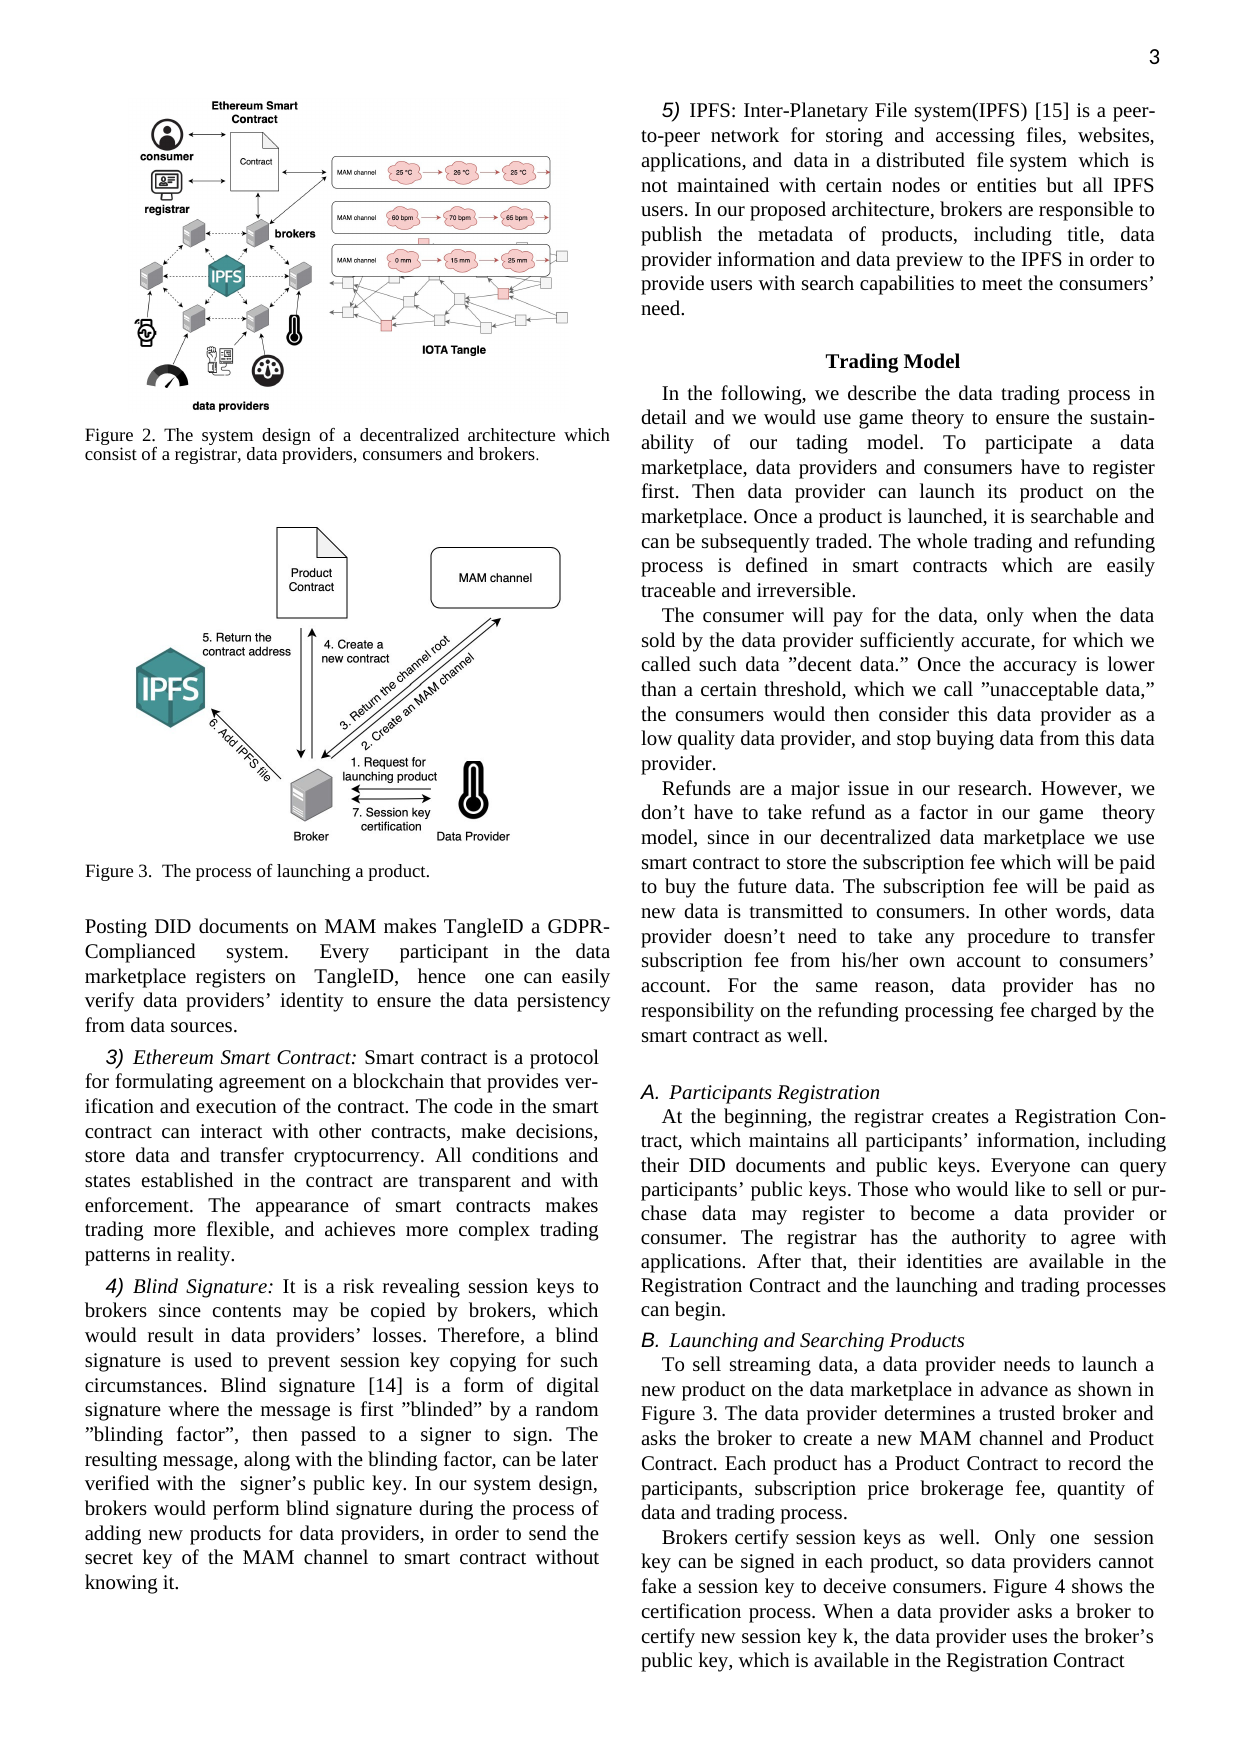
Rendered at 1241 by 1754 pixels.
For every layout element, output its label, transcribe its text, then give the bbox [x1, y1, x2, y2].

list IPFS: Inter-Planetary File system(IPFS) [15] is a peer- to-peer network for storing and accessing files, websites, applications, and data in a distributed file system which is not maintained with certain nodes or entities but all IPFS users. In our proposed architecture, brokers are responsible to publish the metadata of products, including title, data provider information and data preview to the IPFS in order to provide users with search capabilities to meet the consumers’ need. [641, 98, 1156, 320]
text Posting DID documents on MAM makes TangleID a GDPR-Complianced system. Every participant in the data marketplace registers on TangleID, hence one can easily verify data providers’ identity to ensure the data persistency from data sources. [84, 914, 611, 1037]
text Brokers certify session keys as well. Only one session key can be signed in each product, so data providers cannot fake a session key to deceive consumers. Figure 4 shows the certification process. When a data provider asks a broker to certify new session key k, the data provider uses the broker’s public key, which is available in the Registration Contract [641, 1525, 1155, 1672]
list Blind Signature: It is a risk revealing session keys to brokers since contents may be copied by brokers, which would result in data providers’ losses. Therefore, a blind signature is used to prevent session key copying for such circumstances. Blind signature [14] is a form of digital signature where the message is first ”blinded” by a random ”blinding factor”, then passed to a signer to sign. The resulting message, along with the blinding factor, can be later verified with the signer’s public key. In our system design, brokers would perform blind signature during the process of adding new products for data providers, in order to send the secret key of the MAM channel to smart contract without knowing it. [84, 1274, 599, 1594]
picture [128, 524, 563, 844]
text In the following, we describe the data trading process in detail and we would use game theory to ensure the sustain- ability of our tading model. To participate a data marketplace, data providers and consumers have to register first. Then data provider can launch its product on the marketplace. Once a product is launched, it is searchable and can be subsequently traded. The whole trading and refunding process is defined in smart contracts which are easily traceable and irreversible. [641, 381, 1156, 602]
text The consumer will pay for the data, only when the data sold by the data provider sufficiently accurate, for which we called such data ”decent data.” Once the accuracy is lower than a certain threshold, which we call ”unacceptable data,” the consumers would then consider this data provider as a low quality data provider, and stop buying data from this data provider. [641, 603, 1156, 775]
text Figure 2. The system design of a decentralized architecture which consist of a registrar, data providers, consumers and brokers. [84, 426, 611, 464]
text Trading Model [641, 349, 1144, 373]
text At the beginning, the registrar creates a Registration Con- tract, which maintains all participants’ information, including their DID documents and public keys. Everyone can query participants’ public keys. Those who would like to sell or pur- chase data may register to become a data provider or consumer. The registrar has the authority to agree with applications. After that, their identities are available in the Registration Contract and the launching and trading processes can begin. [641, 1104, 1167, 1321]
picture [128, 98, 569, 413]
text Figure 3. The process of launching a product. [85, 860, 446, 882]
text Refunds are a major issue in our research. However, we don’t have to take refund as a factor in our game theory model, since in our decentralized data marketplace we use smart contract to store the subscription fee which will be paid to buy the future data. The subscription fee will be paid as new data is transmitted to consumers. In other words, data provider doesn’t need to take any procedure to transfer subscription fee from his/her own account to consumers’ account. For the same reason, data provider has no responsibility on the refunding processing fee charged by the smart contract as well. [641, 776, 1156, 1047]
list Participants Registration [641, 1080, 1167, 1104]
list Ethereum Smart Contract: Smart contract is a protocol for formulating agreement on a blockchain that provides ver- ification and execution of the contract. The code in the smart contract can interact with other contracts, make decisions, store data and transfer cryptocurrency. All conditions and states established in the contract are transparent and with enforcement. The appearance of smart contracts makes trading more flexible, and achieves more complex trading patterns in reality. [84, 1044, 599, 1266]
text To sell streaming data, a data provider needs to launch a new product on the data marketplace in advance as shown in Figure 3. The data provider determines a trusted broker and asks the broker to create a new MAM channel and Product Contract. Each product has a Product Contract to record the participants, subscription price brokerage fee, quantity of data and trading process. [641, 1352, 1155, 1524]
list Launching and Searching Products [641, 1328, 1167, 1352]
